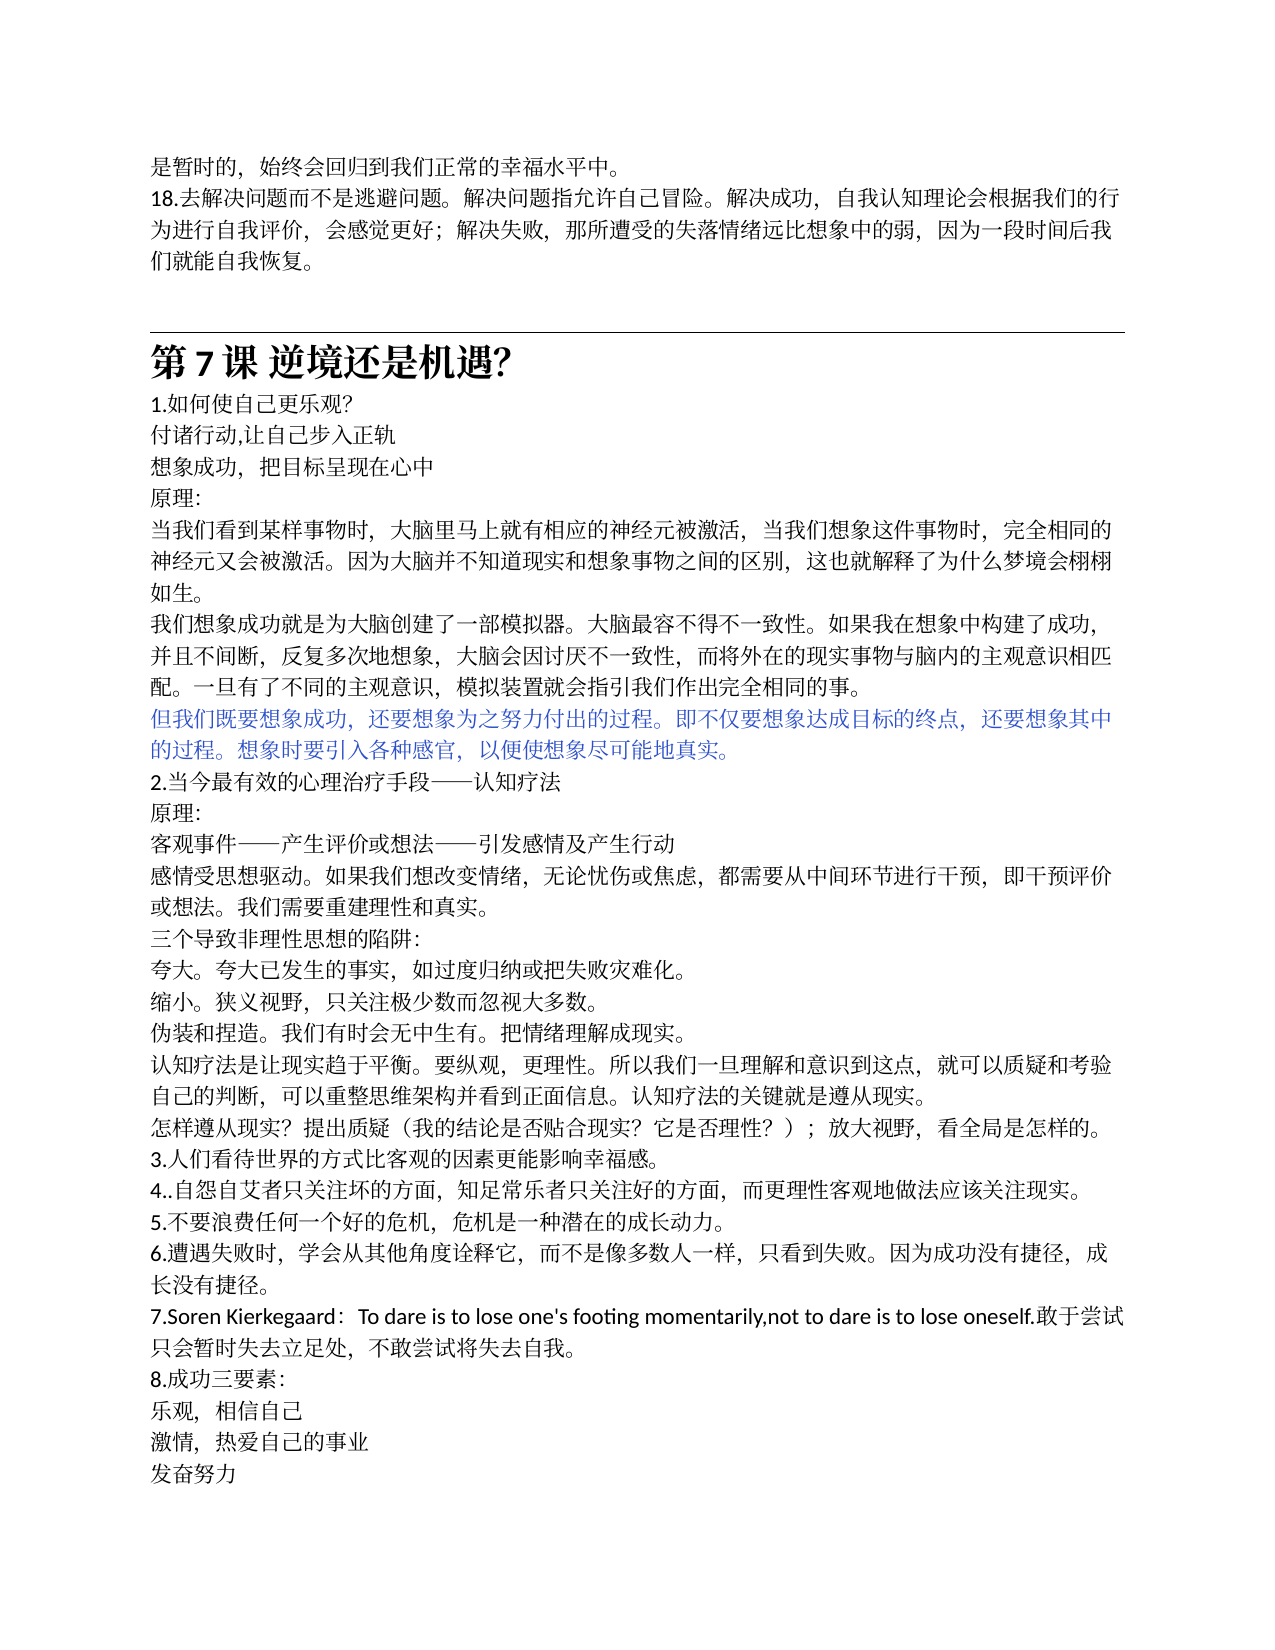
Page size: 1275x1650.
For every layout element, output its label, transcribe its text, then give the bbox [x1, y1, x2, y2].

text 第7课 逆境还是机遇？ [150, 333, 1125, 387]
text 原理： [150, 482, 1125, 513]
text 想象成功，把目标呈现在心中 [150, 450, 1125, 482]
text 激情，热爱自己的事业 [150, 1425, 1125, 1457]
text 4..自怨自艾者只关注坏的方面，知足常乐者只关注好的方面，而更理性客观地做法应该关注现实。 [150, 1174, 1125, 1205]
text 18.去解决问题而不是逃避问题。解决问题指允许自己冒险。解决成功，自我认知理论会根据我们的行为进行自我评价，会感觉更好；解决失败，那所遭受的失落情绪远比想象中的弱，因为一段时间后我们就能自我恢复。 [150, 181, 1125, 276]
text 夸大。夸大已发生的事实，如过度归纳或把失败灾难化。 [150, 953, 1125, 985]
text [150, 150, 1125, 181]
text 伪装和捏造。我们有时会无中生有。把情绪理解成现实。 [150, 1016, 1125, 1048]
text 怎样遵从现实？提出质疑（我的结论是否贴合现实？它是否理性？）；放大视野，看全局是怎样的。 [150, 1111, 1125, 1142]
text 3.人们看待世界的方式比客观的因素更能影响幸福感。 [150, 1142, 1125, 1174]
text 缩小。狭义视野，只关注极少数而忽视大多数。 [150, 985, 1125, 1016]
text 6.遭遇失败时，学会从其他角度诠释它，而不是像多数人一样，只看到失败。因为成功没有捷径，成长没有捷径。 [150, 1237, 1125, 1299]
text 但我们既要想象成功，还要想象为之努力付出的过程。即不仅要想象达成目标的终点，还要想象其中的过程。想象时要引入各种感官，以便使想象尽可能地真实。 [150, 702, 1125, 765]
text 8.成功三要素： [150, 1362, 1125, 1394]
text 我们想象成功就是为大脑创建了一部模拟器。大脑最容不得不一致性。如果我在想象中构建了成功，并且不间断，反复多次地想象，大脑会因讨厌不一致性，而将外在的现实事物与脑内的主观意识相匹配。一旦有了不同的主观意识，模拟装置就会指引我们作出完全相同的事。 [150, 607, 1125, 702]
text 感情受思想驱动。如果我们想改变情绪，无论忧伤或焦虑，都需要从中间环节进行干预，即干预评价或想法。我们需要重建理性和真实。 [150, 859, 1125, 922]
text 付诸行动,让自己步入正轨 [150, 419, 1125, 450]
text 乐观，相信自己 [150, 1394, 1125, 1425]
text 2.当今最有效的心理治疗手段——认知疗法 [150, 765, 1125, 796]
text 当我们看到某样事物时，大脑里马上就有相应的神经元被激活，当我们想象这件事物时，完全相同的神经元又会被激活。因为大脑并不知道现实和想象事物之间的区别，这也就解释了为什么梦境会栩栩如生。 [150, 513, 1125, 607]
text 1.如何使自己更乐观？ [150, 387, 1125, 419]
text 认知疗法是让现实趋于平衡。要纵观，更理性。所以我们一旦理解和意识到这点，就可以质疑和考验自己的判断，可以重整思维架构并看到正面信息。认知疗法的关键就是遵从现实。 [150, 1048, 1125, 1111]
text 客观事件——产生评价或想法——引发感情及产生行动 [150, 828, 1125, 859]
text 三个导致非理性思想的陷阱： [150, 922, 1125, 953]
text 发奋努力 [150, 1457, 1125, 1488]
text 7.Soren Kierkegaard：To dare is to lose one's footing momentarily,not to dare is to lose oneself.敢于尝试只会暂时失去立足处，不敢尝试将失去自我。 [150, 1299, 1125, 1362]
text 原理： [150, 796, 1125, 828]
text 5.不要浪费任何一个好的危机，危机是一种潜在的成长动力。 [150, 1205, 1125, 1237]
